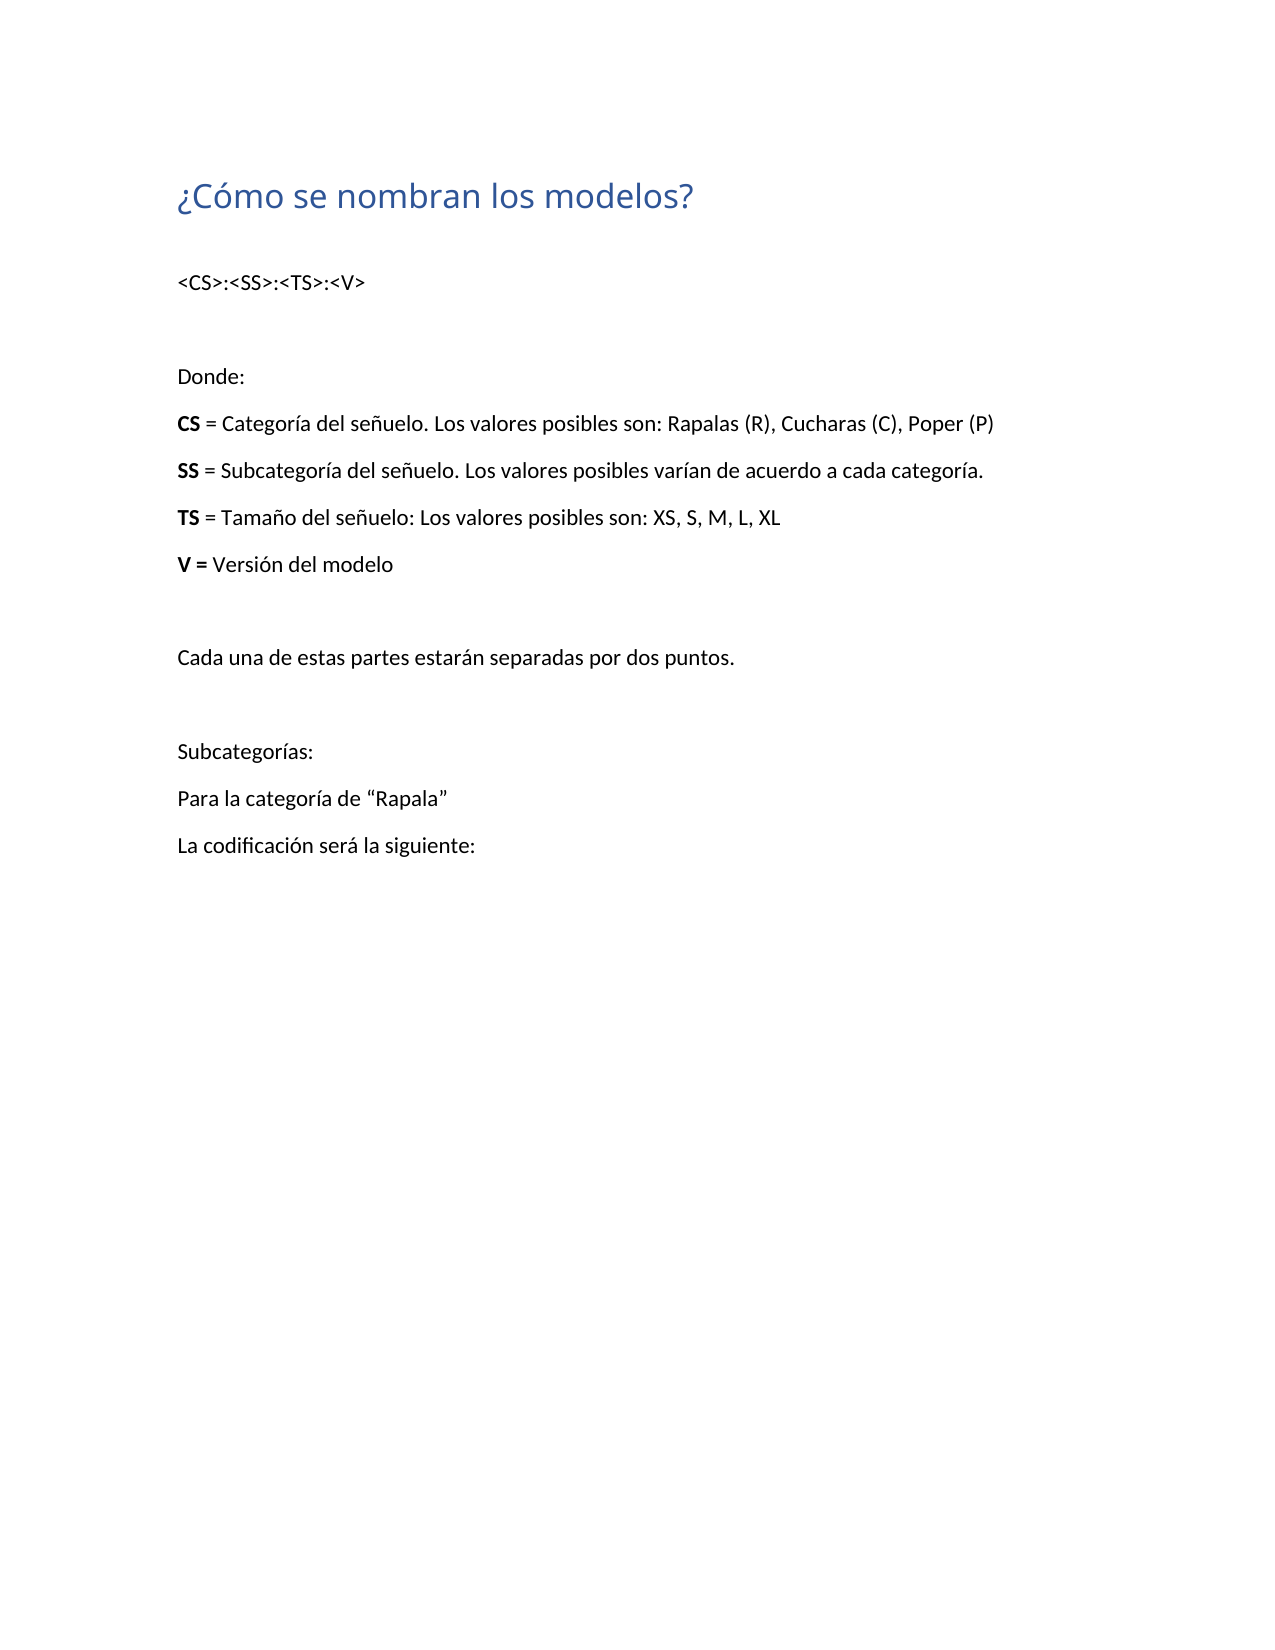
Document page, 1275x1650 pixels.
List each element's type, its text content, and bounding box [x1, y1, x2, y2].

text Para la categoría de “Rapala” [177, 784, 1098, 812]
text V = Versión del modelo [177, 550, 1098, 578]
text La codificación será la siguiente: [177, 831, 1098, 859]
text TS = Tamaño del señuelo: Los valores posibles son: XS, S, M, L, XL [177, 503, 1098, 531]
text SS = Subcategoría del señuelo. Los valores posibles varían de acuerdo a cada categoría. [177, 456, 1098, 484]
text CS = Categoría del señuelo. Los valores posibles son: Rapalas (R), Cucharas (C), Poper (P) [177, 409, 1098, 437]
text Donde: [177, 362, 1098, 390]
text <CS>:<SS>:<TS>:<V> [177, 268, 1098, 296]
subtitle ¿Cómo se nombran los modelos? [177, 173, 1098, 218]
text Cada una de estas partes estarán separadas por dos puntos. [177, 643, 1098, 671]
text Subcategorías: [177, 737, 1098, 765]
